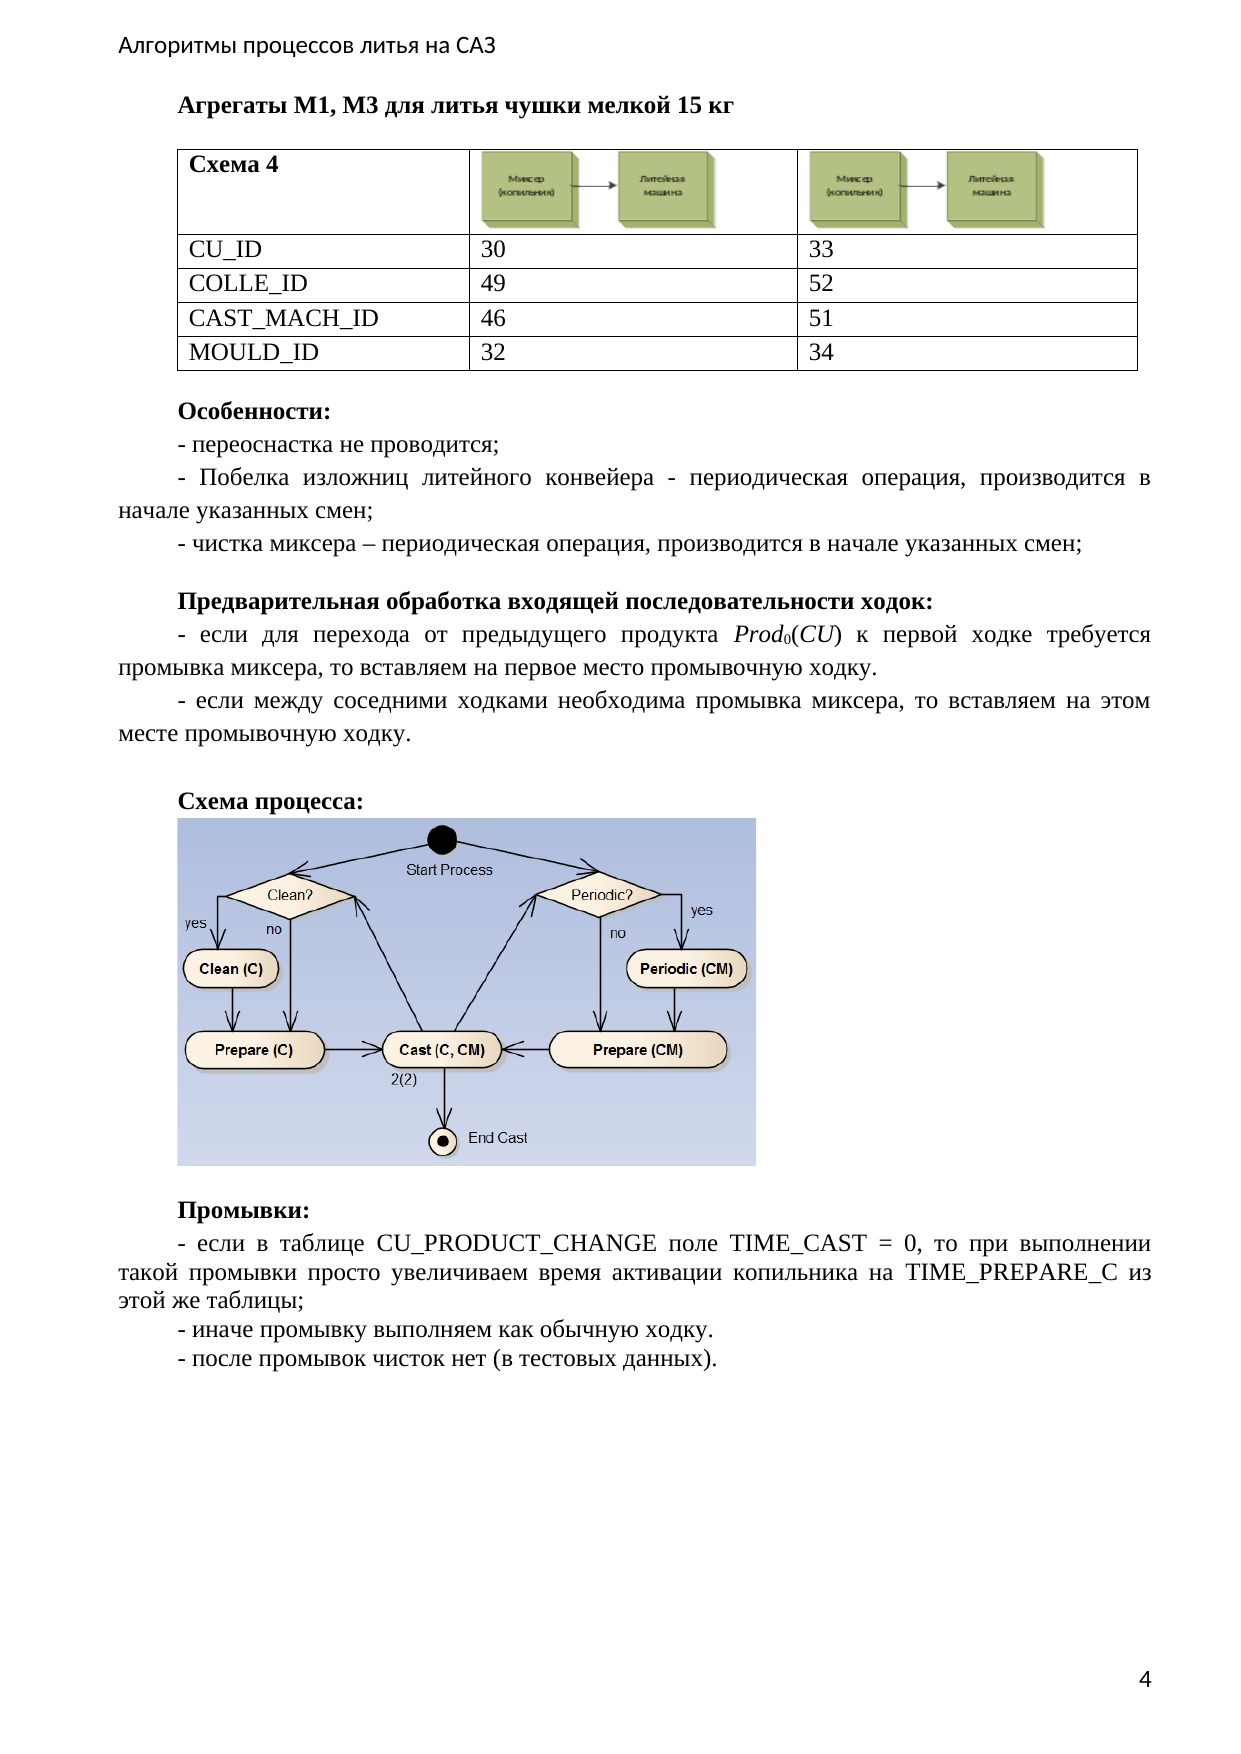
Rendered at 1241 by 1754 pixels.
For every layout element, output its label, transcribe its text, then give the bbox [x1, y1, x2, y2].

text Промывки: [118, 1195, 1152, 1223]
text - переоснастка не проводится; [118, 429, 1152, 457]
text - чистка миксера – периодическая операция, производится в начале указанных смен; [118, 528, 1152, 557]
table_cell COLLE_ID [178, 269, 469, 302]
table_cell 51 [798, 303, 1137, 336]
table_cell 30 [470, 235, 797, 267]
table_cell 32 [470, 337, 797, 370]
text - если между соседними ходками необходима промывка миксера, то вставляем на этом месте промывочную ходку. [118, 685, 1152, 747]
text - если в таблице CU_PRODUCT_CHANGE поле TIME_CAST = 0, то при выполнении такой промывки просто увеличиваем время активации копильника на TIME_PREPARE_C из этой же таблицы; [118, 1228, 1152, 1314]
table_header [470, 150, 797, 233]
table_header Схема 4 [178, 150, 469, 233]
text Агрегаты M1, M3 для литья чушки мелкой 15 кг [118, 91, 1152, 119]
table_cell 52 [798, 269, 1137, 302]
picture [177, 818, 757, 1166]
text Предварительная обработка входящей последовательности ходок: [118, 586, 1152, 614]
table_cell CU_ID [178, 235, 469, 267]
text - после промывок чисток нет (в тестовых данных). [118, 1343, 1152, 1372]
table_cell 46 [470, 303, 797, 336]
text - иначе промывку выполняем как обычную ходку. [118, 1314, 1152, 1343]
text - Побелка изложниц литейного конвейера - периодическая операция, производится в начале указанных смен; [118, 462, 1152, 523]
table_header [798, 150, 1137, 233]
table_cell 49 [470, 269, 797, 302]
table_cell 33 [798, 235, 1137, 267]
text Схема процесса: [118, 786, 1152, 814]
text - если для перехода от предыдущего продукта Prod0(CU) к первой ходке требуется промывка миксера, то вставляем на первое место промывочную ходку. [118, 619, 1152, 681]
table_cell 34 [798, 337, 1137, 370]
table_cell CAST_MACH_ID [178, 303, 469, 336]
text Особенности: [118, 396, 1152, 424]
table_cell MOULD_ID [178, 337, 469, 370]
